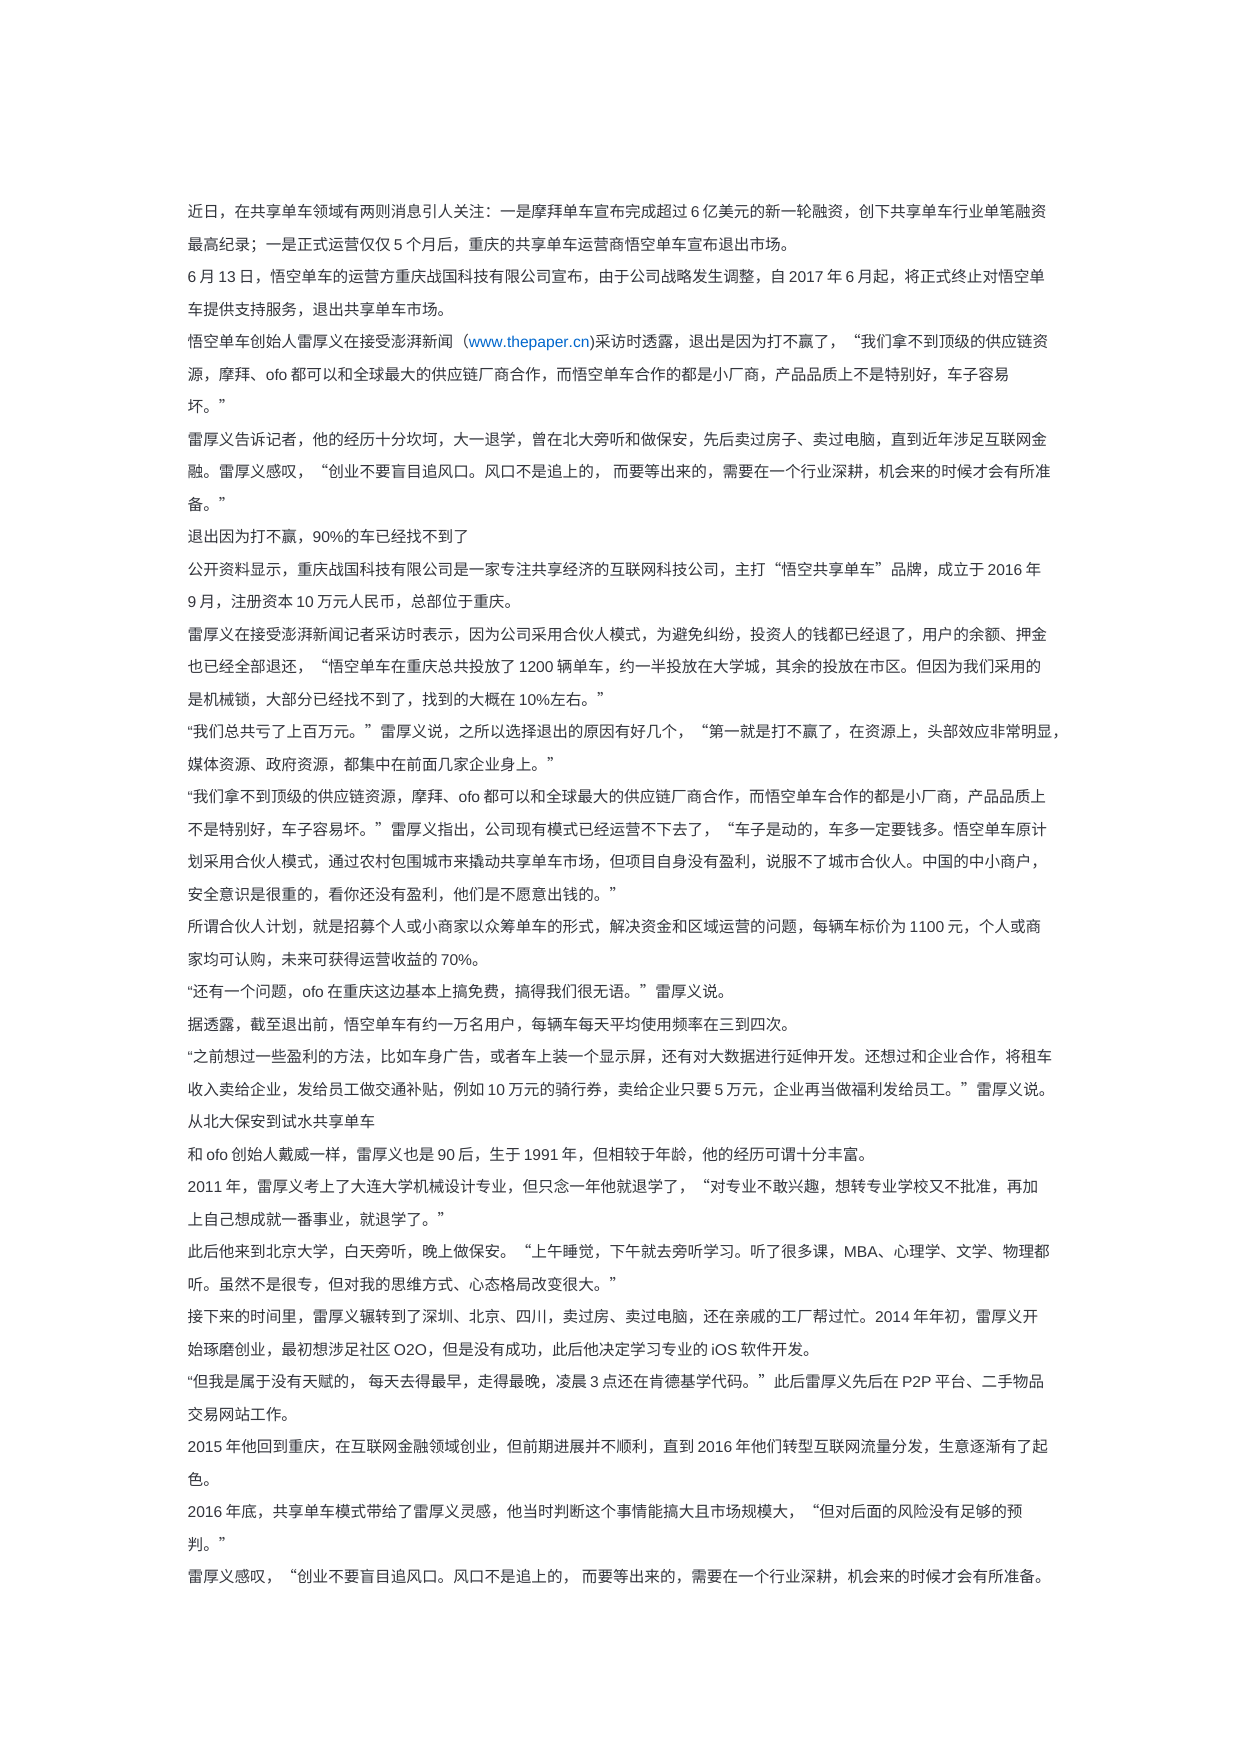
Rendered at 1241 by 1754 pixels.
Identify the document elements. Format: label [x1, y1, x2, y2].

text [187, 162, 1053, 1592]
